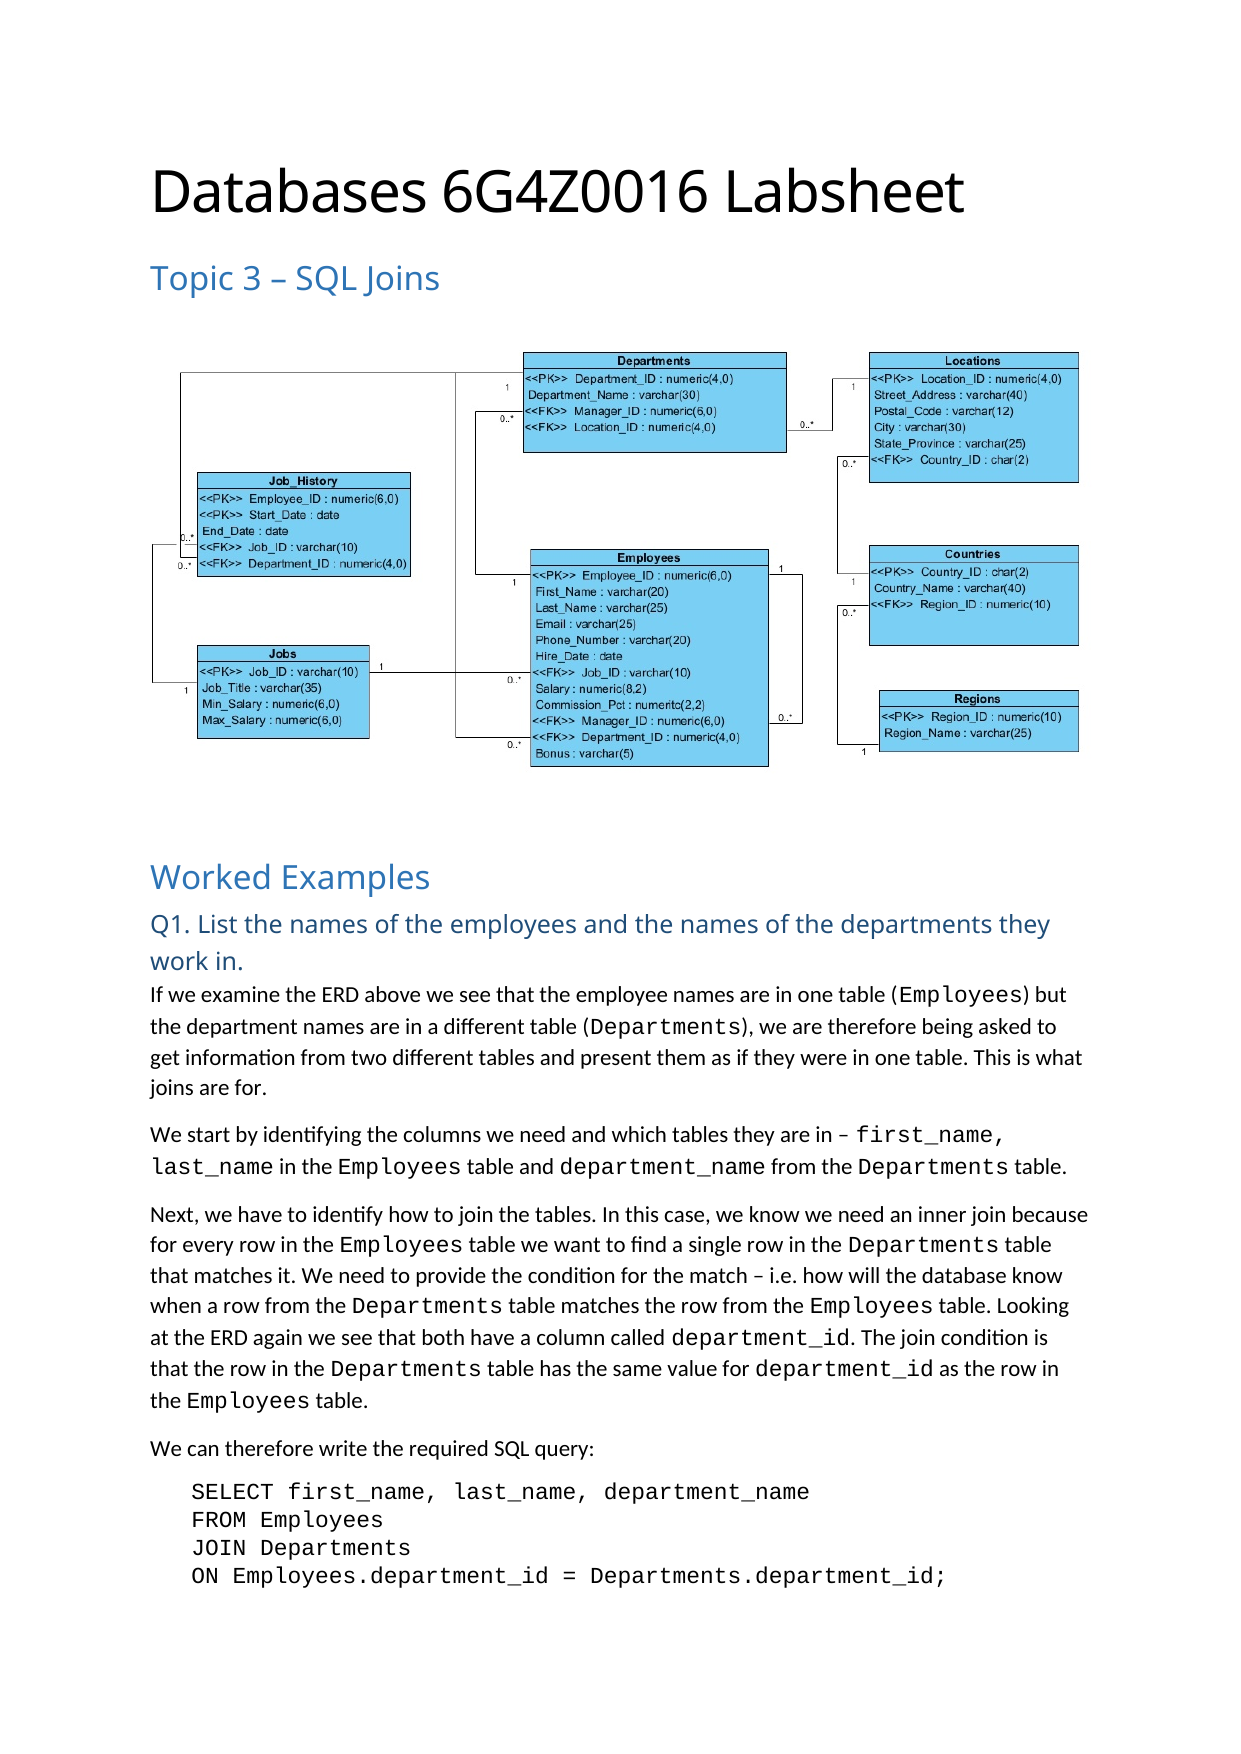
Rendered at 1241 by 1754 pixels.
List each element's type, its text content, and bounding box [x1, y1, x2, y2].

text Next, we have to identify how to join the tables. In this case, we know we need an inner join because for every row in the Employees table we want to find a single row in the Departments table that matches it. We need to provide the condition for the match – i.e. how will the database know when a row from the Departments table matches the row from the Employees table. Looking at the ERD again we see that both have a column called department_id. The join condition is that the row in the Departments table has the same value for department_id as the row in the Employees table. [150, 1200, 1090, 1415]
text We start by identifying the columns we need and which tables they are in – first_name, last_name in the Employees table and department_name from the Departments table. [150, 1120, 1090, 1181]
text If we examine the ERD above we see that the employee names are in one table (Employees) but the department names are in a different table (Departments), we are therefore being asked to get information from two different tables and present them as if they were in one table. This is what joins are for. [150, 981, 1090, 1102]
text JOIN Departments [150, 1537, 1090, 1562]
text ON Employees.department_id = Departments.department_id; [150, 1564, 1090, 1590]
text We can therefore write the required SQL query: [150, 1434, 1090, 1462]
subtitle Worked Examples [150, 854, 1090, 899]
text SELECT first_name, last_name, department_name [150, 1481, 1090, 1507]
subtitle Topic 3 – SQL Joins [150, 254, 1090, 300]
text FROM Employees [150, 1509, 1090, 1534]
subtitle Q1. List the names of the employees and the names of the departments they work in. [150, 907, 1090, 978]
title Databases 6G4Z0016 Labsheet [150, 150, 1090, 229]
picture [150, 350, 1102, 780]
